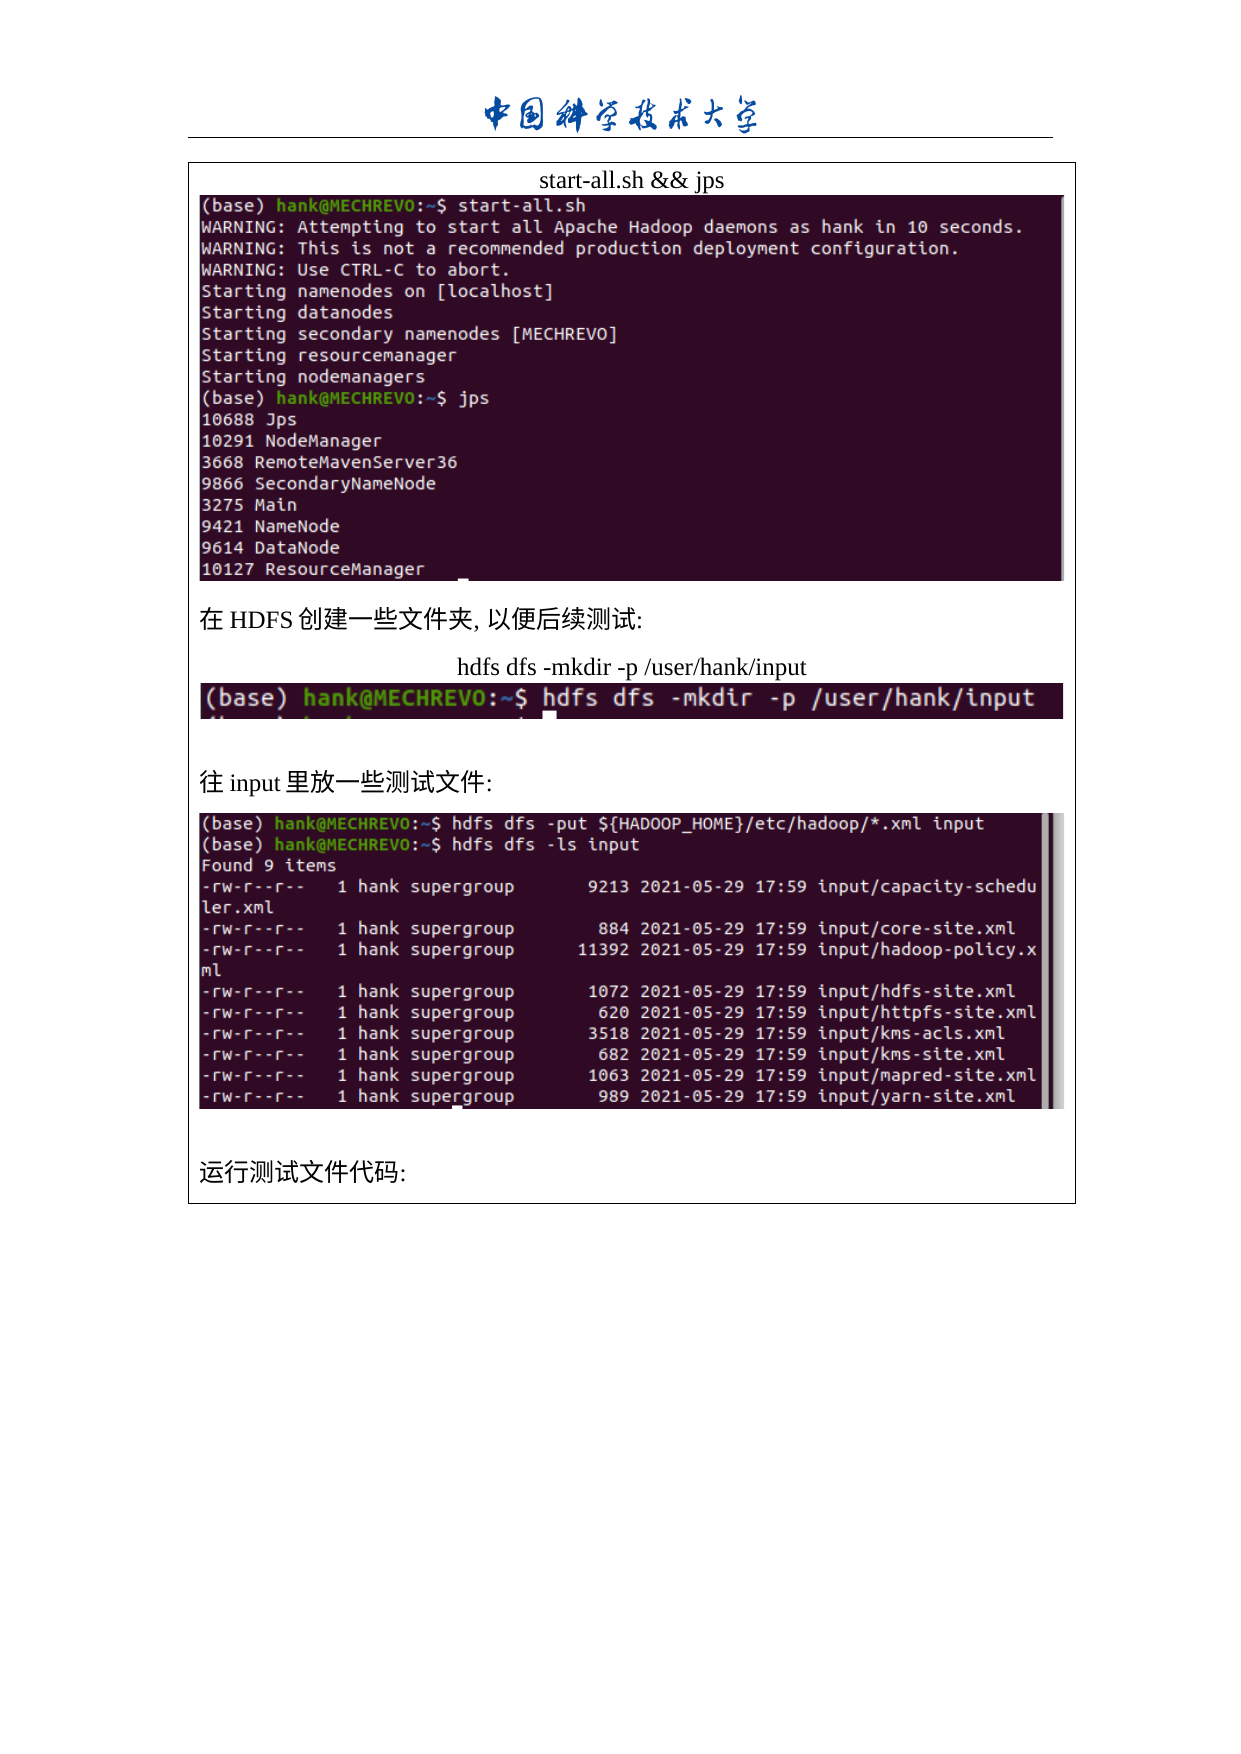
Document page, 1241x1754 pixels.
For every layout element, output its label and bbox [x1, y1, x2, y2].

picture [200, 683, 1064, 719]
picture [199, 813, 1065, 1109]
picture [199, 195, 1065, 581]
table_cell [189, 163, 1075, 1203]
picture [477, 88, 763, 135]
